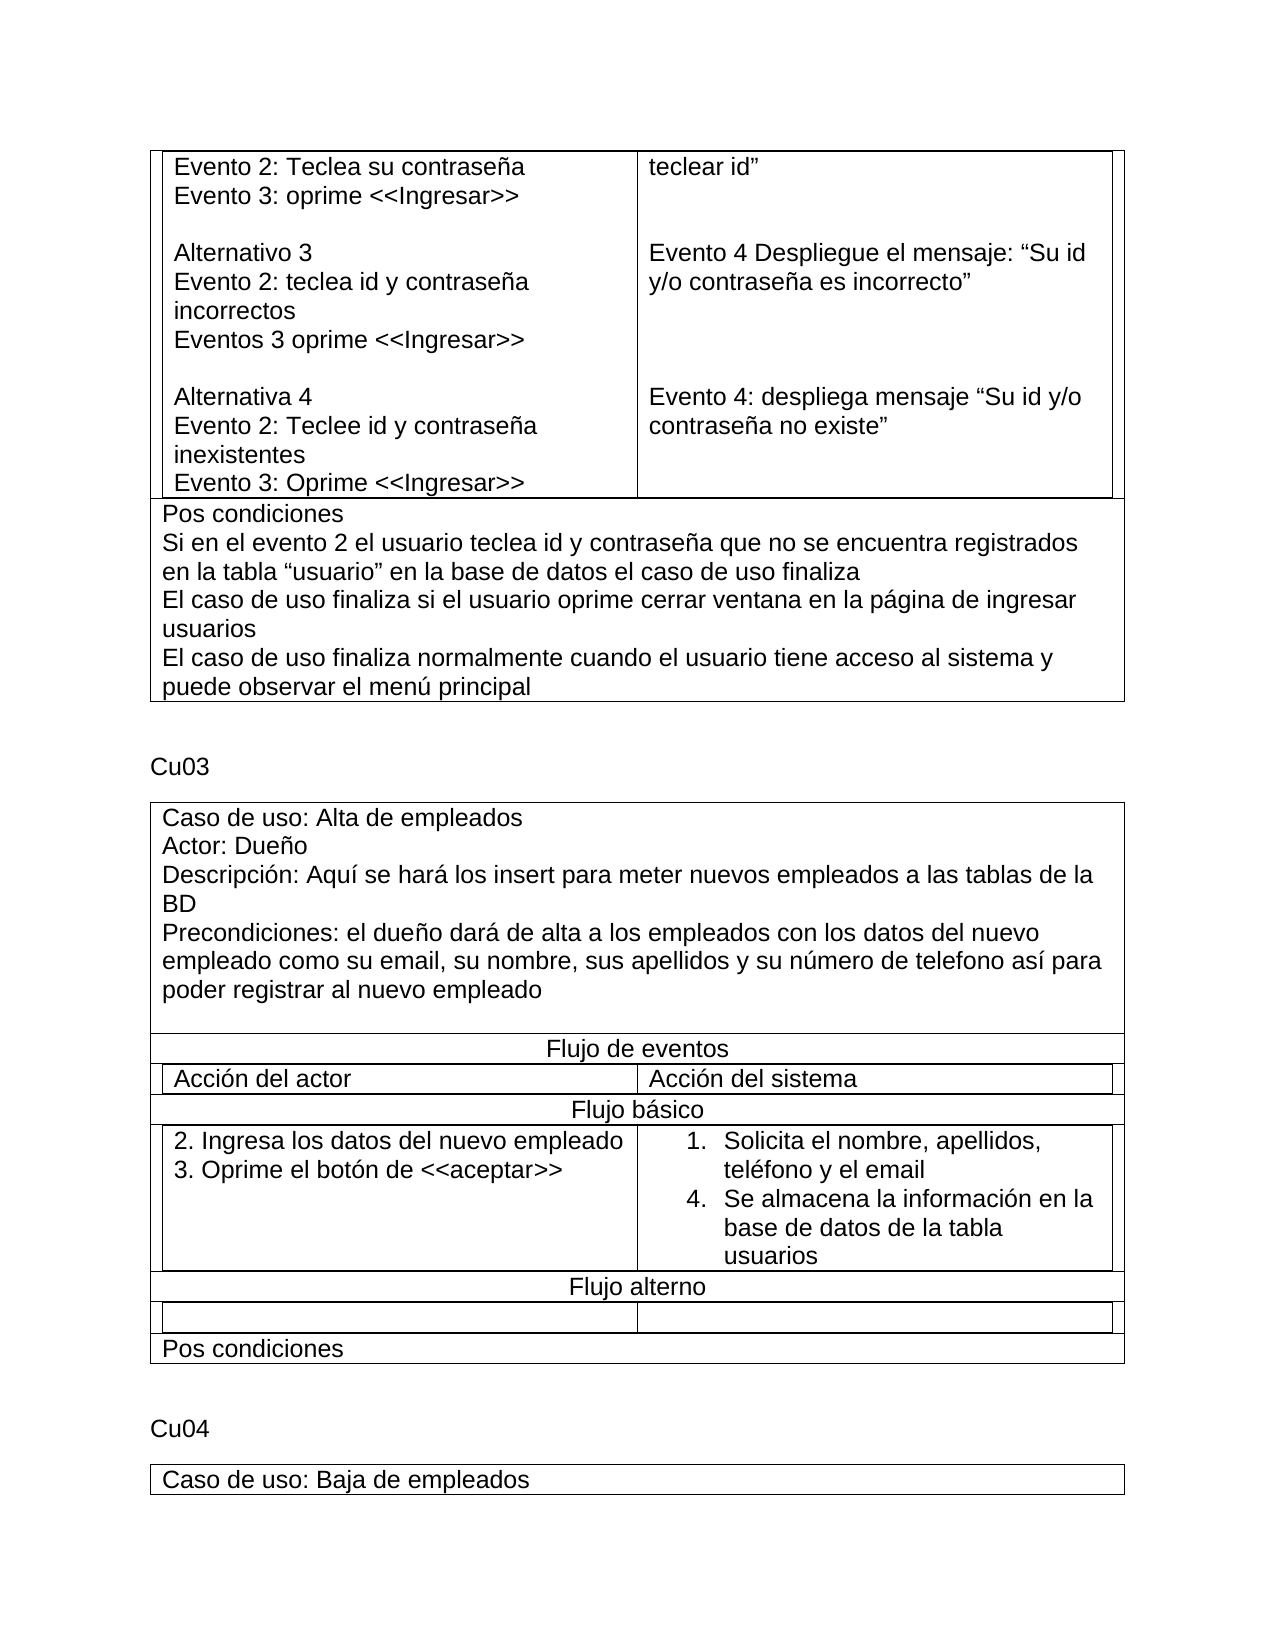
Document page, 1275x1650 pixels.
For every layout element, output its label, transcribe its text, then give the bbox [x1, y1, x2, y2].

table_cell [1113, 1064, 1124, 1094]
table_cell Pos condiciones Si en el evento 2 el usuario teclea id y contraseña que no se encuentra registrados en la tabla “usuario” en la base de datos el caso de uso finaliza El caso de uso finaliza si el usuario oprime cerrar ventana en la página de ingresar usuarios El caso de uso finaliza normalmente cuando el usuario tiene acceso al sistema y puede observar el menú principal [151, 499, 1124, 701]
table_cell [151, 1064, 162, 1094]
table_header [151, 1465, 1124, 1493]
table_cell [638, 152, 1112, 497]
table_cell Pos condiciones [151, 1334, 1124, 1363]
table_cell [638, 1126, 1112, 1270]
table_cell [151, 1125, 162, 1271]
table_cell [1113, 151, 1124, 498]
table_cell [638, 1303, 1112, 1332]
text Cu03 [150, 752, 1125, 780]
table_cell [163, 152, 637, 497]
text Cu04 [150, 1414, 1125, 1442]
table_cell [151, 1302, 162, 1333]
table_cell [638, 1065, 1112, 1093]
table_cell Flujo de eventos [151, 1034, 1124, 1062]
table_cell [1113, 1302, 1124, 1333]
table_cell [163, 1126, 637, 1270]
table_cell [163, 1065, 637, 1093]
table_cell [163, 1303, 637, 1332]
table_cell Flujo básico [151, 1095, 1124, 1124]
table_header Caso de uso: Alta de empleados Actor: Dueño Descripción: Aquí se hará los insert para meter nuevos empleados a las tablas de la BD Precondiciones: el dueño dará de alta a los empleados con los datos del nuevo empleado como su email, su nombre, sus apellidos y su número de telefono así para poder registrar al nuevo empleado [151, 803, 1124, 1033]
table_cell [1113, 1125, 1124, 1271]
table_cell [151, 151, 162, 498]
table_cell Flujo alterno [151, 1272, 1124, 1301]
